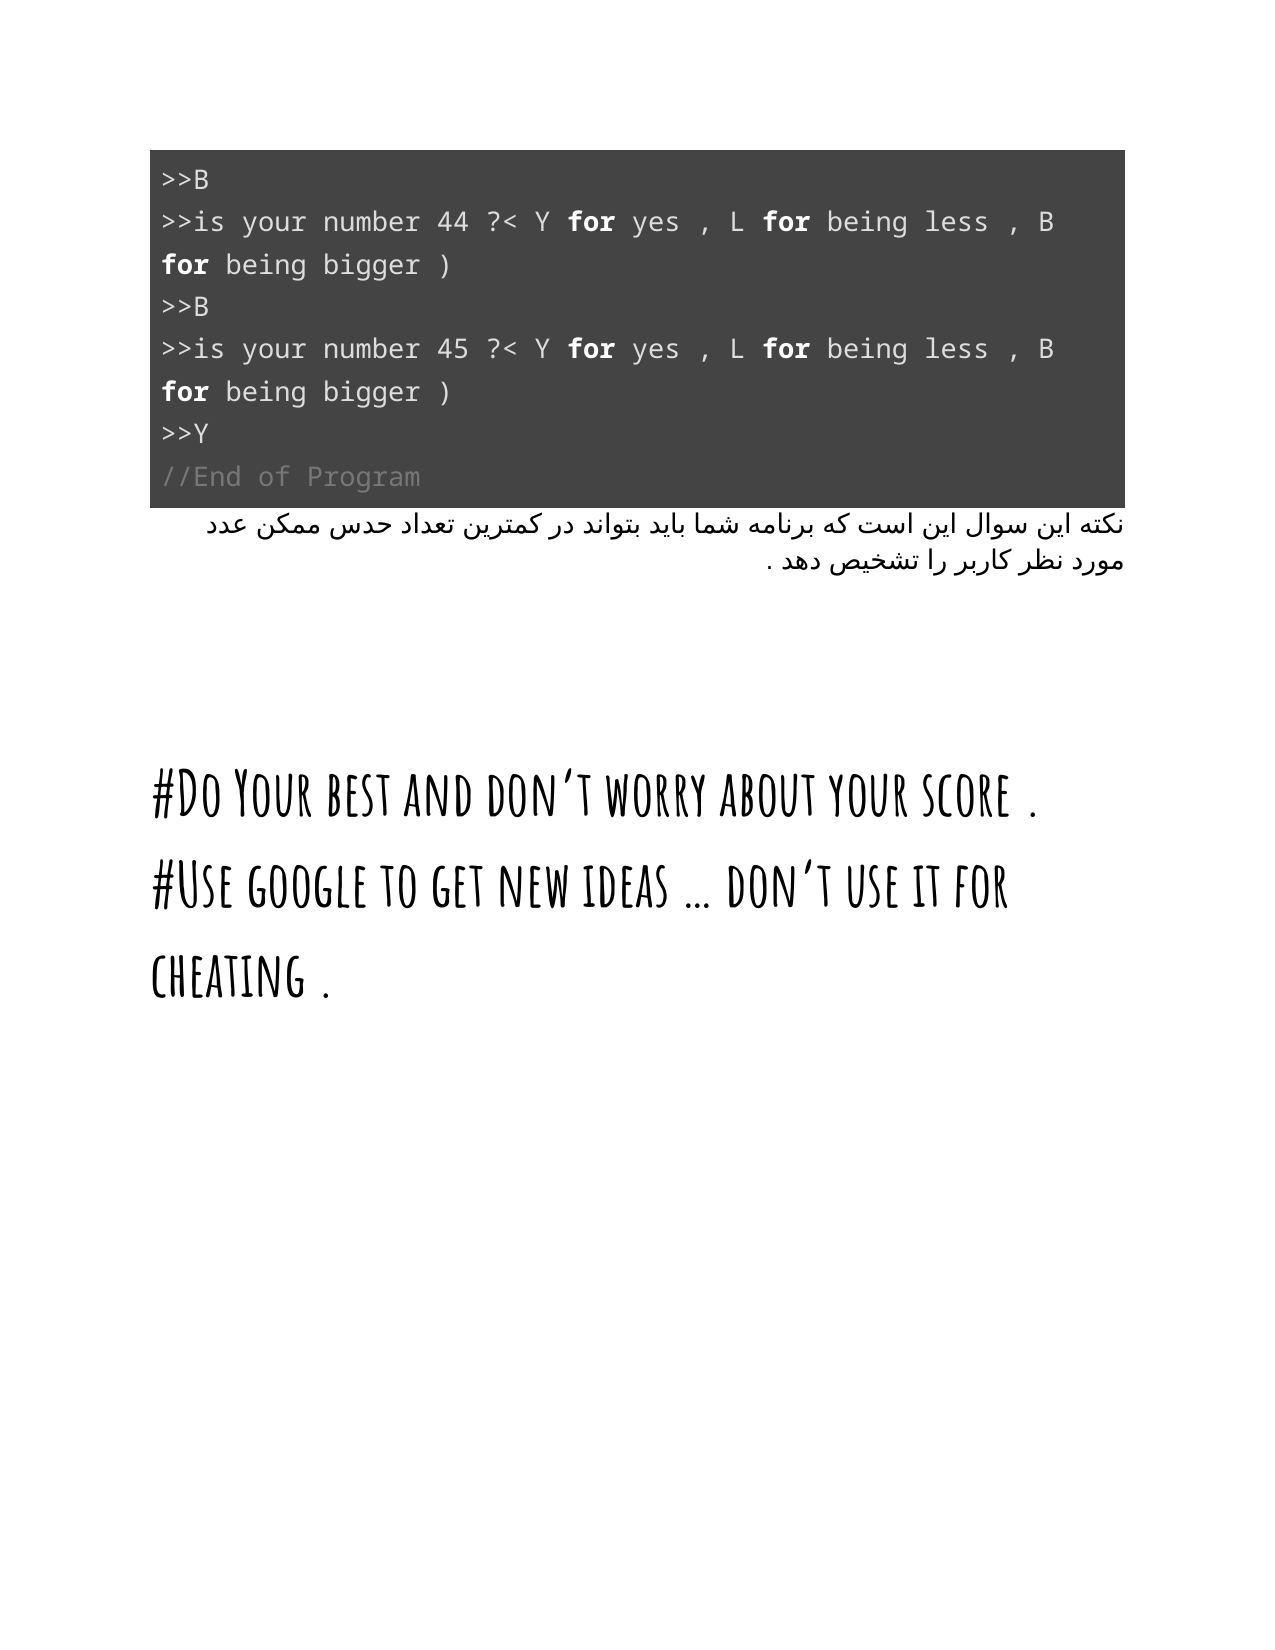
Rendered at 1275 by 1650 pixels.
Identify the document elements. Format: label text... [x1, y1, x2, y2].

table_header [150, 150, 1125, 508]
text #Do Your best and don’t worry about your score . [150, 753, 1125, 832]
text #Use google to get new ideas … don’t use it for cheating . [150, 844, 1125, 1013]
text نکته این سوال این است که برنامه شما باید بتواند در کمترین تعداد حدس ممکن عدد مورد نظر کاربر را تشخیص دهد . [150, 508, 1125, 576]
